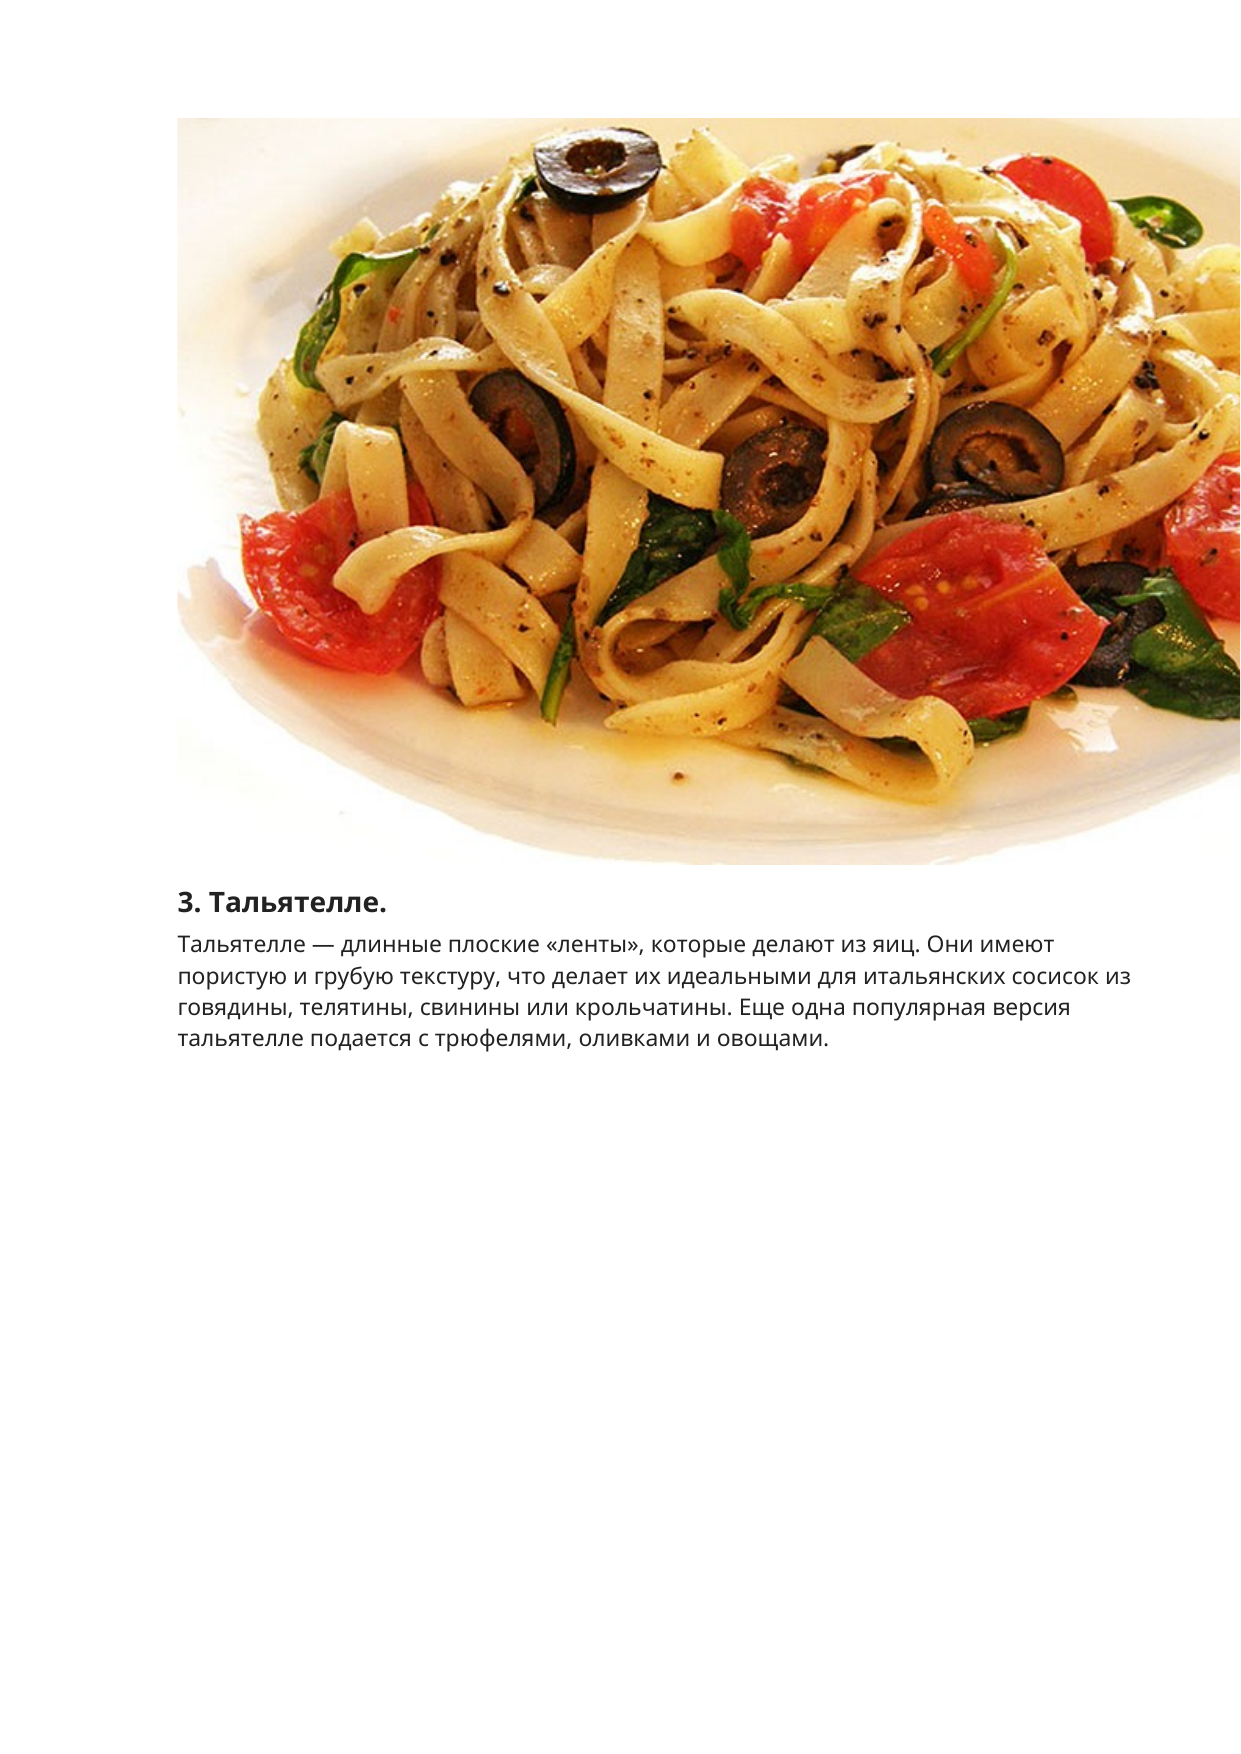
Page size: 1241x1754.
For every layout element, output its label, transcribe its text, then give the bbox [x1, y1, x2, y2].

picture [177, 118, 1241, 865]
text 3. Тальятелле. [177, 882, 1152, 921]
text Тальятелле — длинные плоские «ленты», которые делают из яиц. Они имеют пористую и грубую текстуру, что делает их идеальными для итальянских сосисок из говядины, телятины, свинины или крольчатины. Еще одна популярная версия тальятелле подается с трюфелями, оливками и овощами. [177, 928, 1152, 1053]
